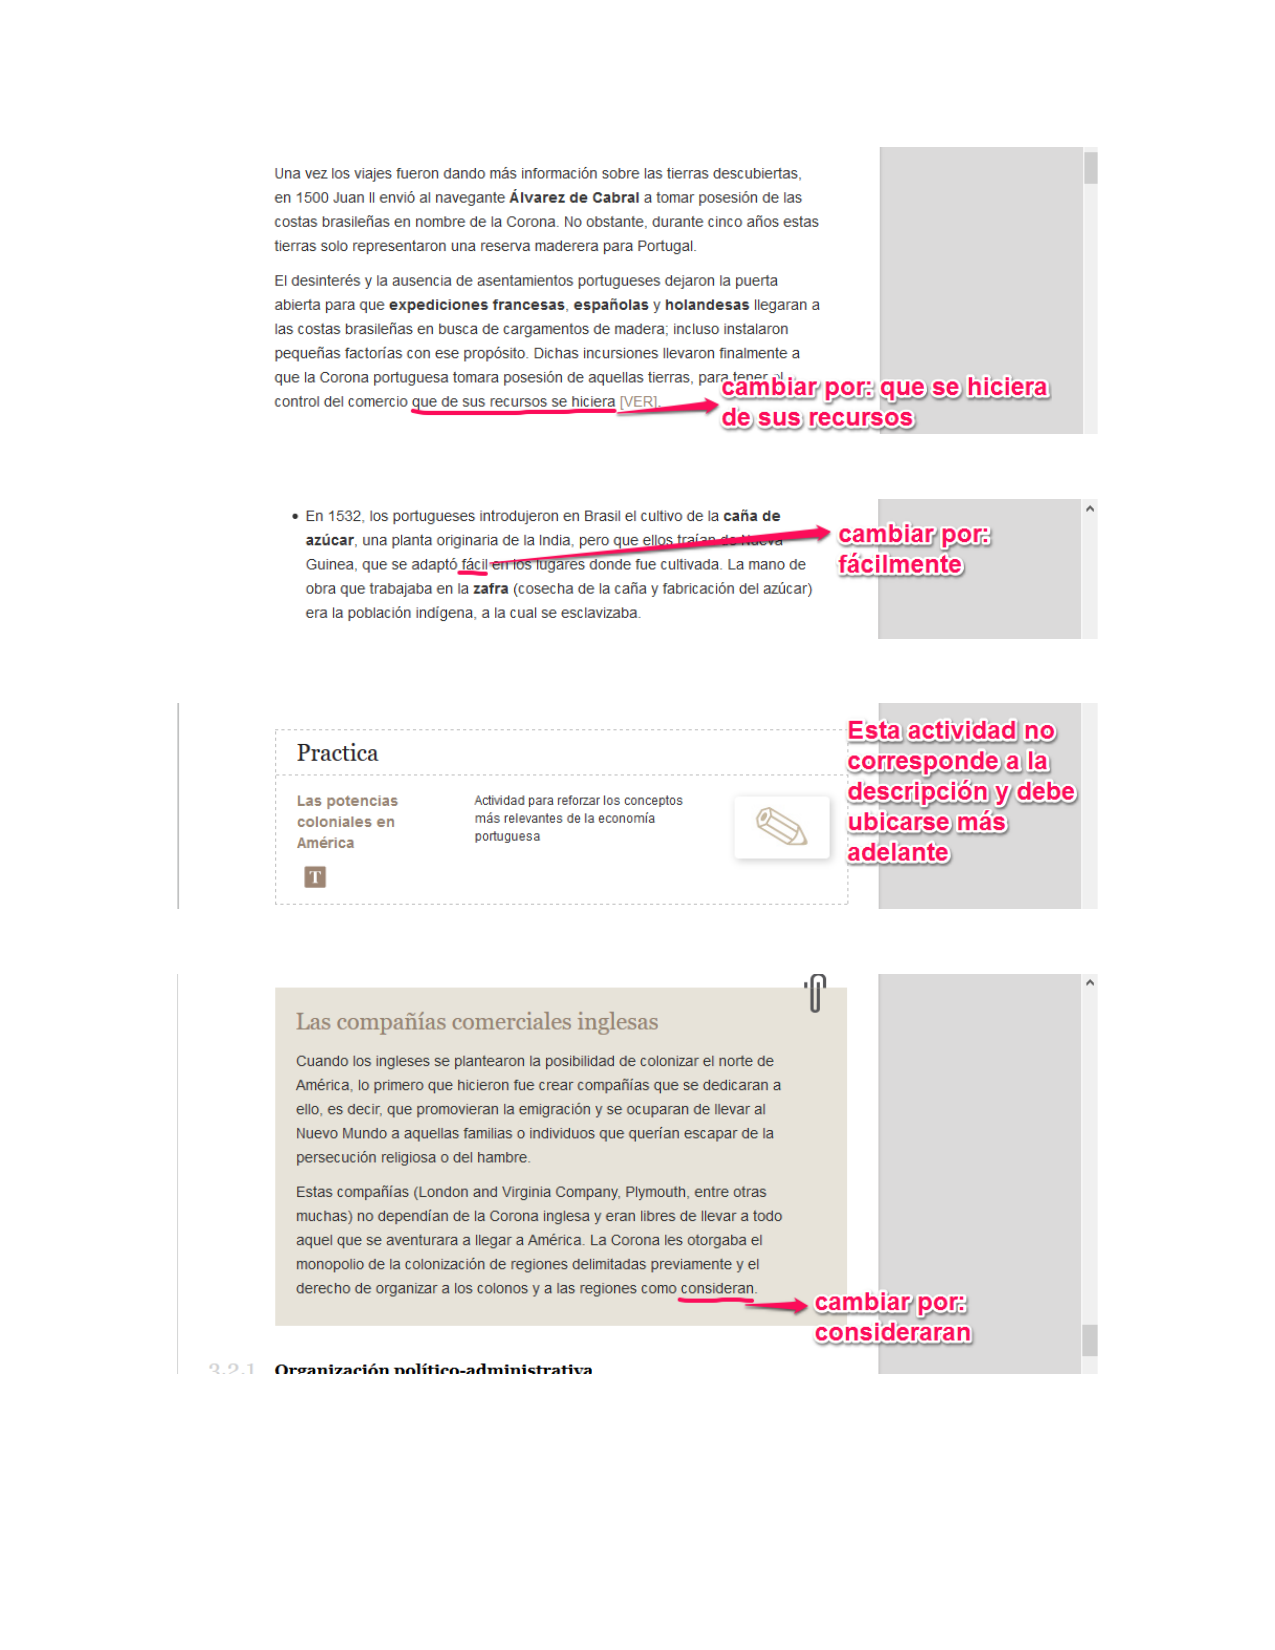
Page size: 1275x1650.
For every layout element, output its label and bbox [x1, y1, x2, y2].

picture [177, 499, 1098, 639]
picture [177, 974, 1098, 1374]
picture [177, 703, 1098, 909]
picture [177, 147, 1098, 434]
